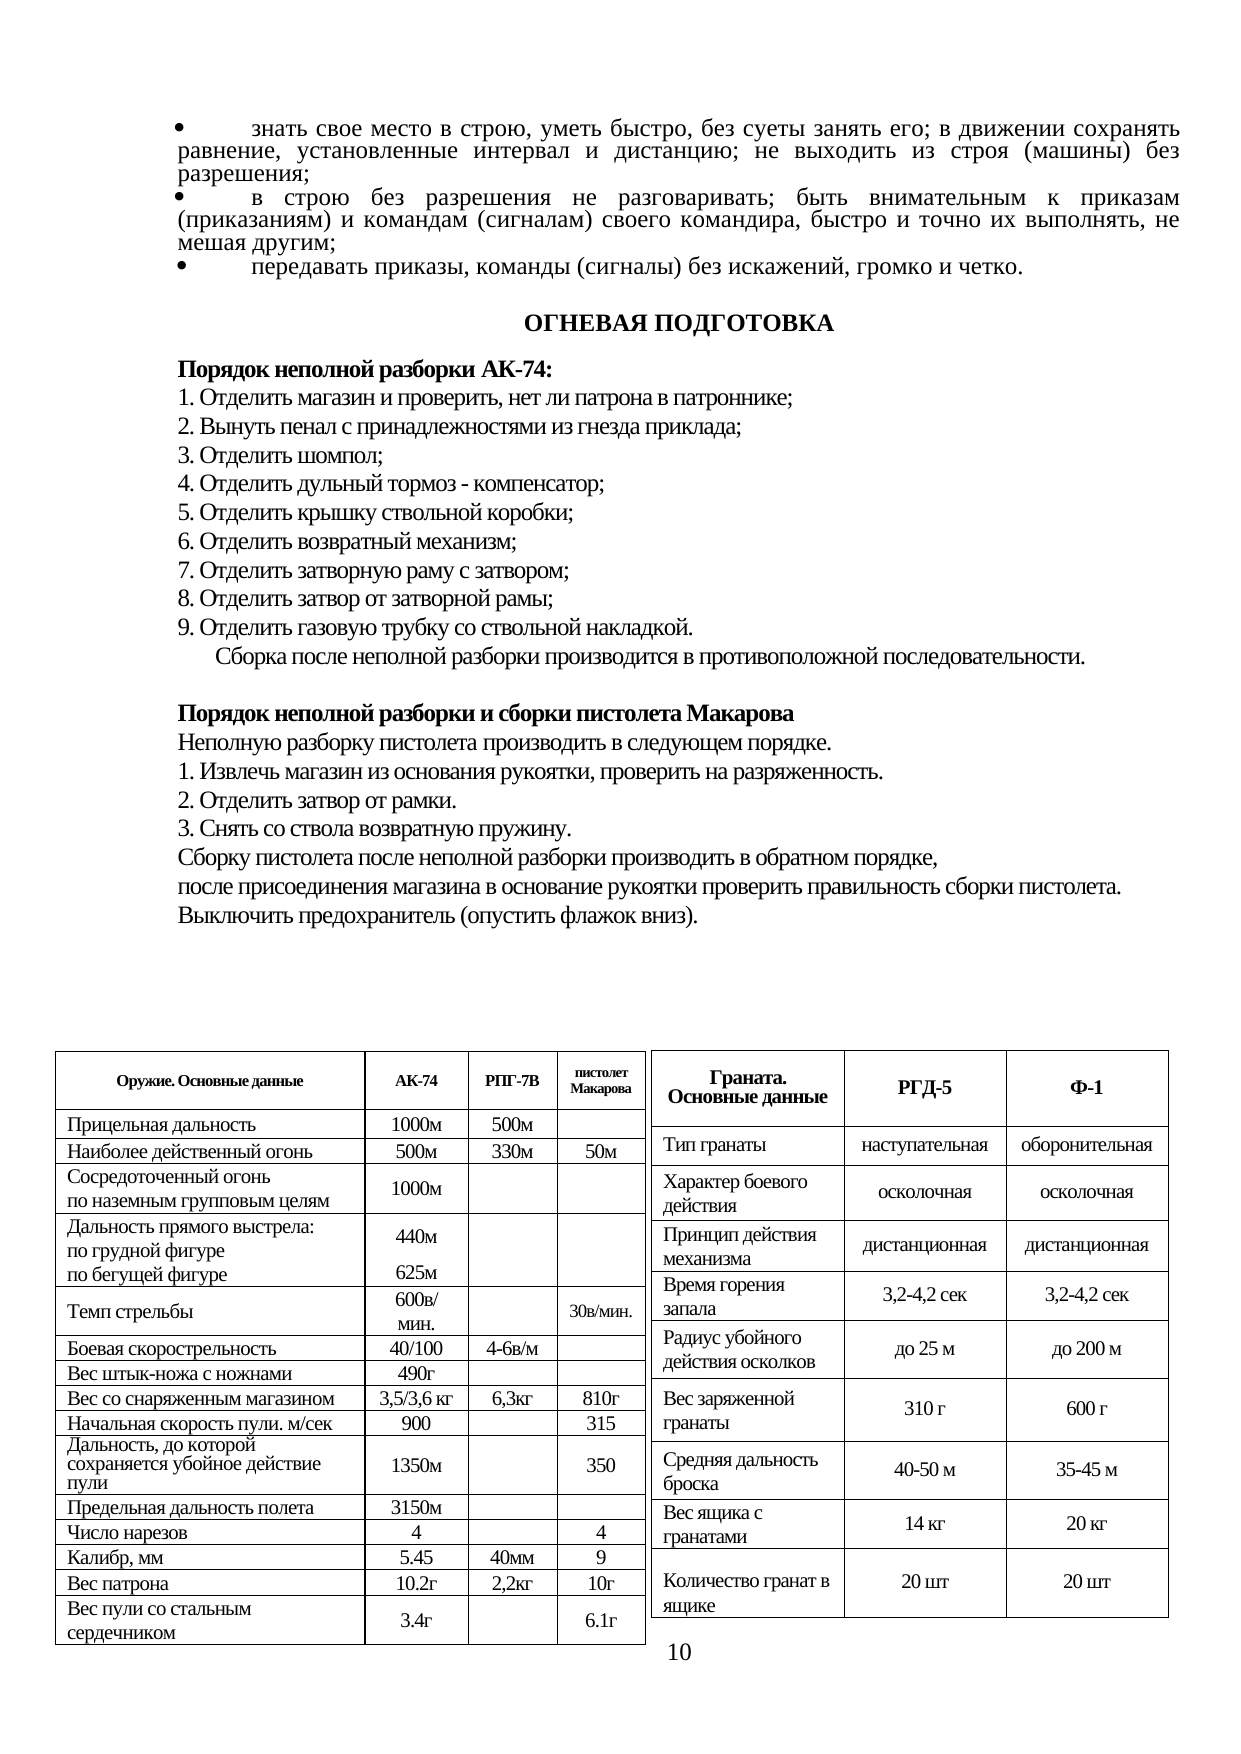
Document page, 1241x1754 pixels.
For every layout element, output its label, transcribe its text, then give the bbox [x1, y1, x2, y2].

table_cell [469, 1596, 557, 1644]
table_cell до 200 м [1007, 1321, 1168, 1378]
text 3. Отделить шомпол; [177, 440, 1181, 468]
table_cell до 25 м [845, 1321, 1006, 1378]
table_cell 4 [558, 1520, 645, 1544]
table_cell [469, 1361, 557, 1385]
table_cell 2,2кг [469, 1570, 557, 1594]
table_cell 440м [366, 1214, 468, 1262]
table_cell [469, 1214, 557, 1262]
text Порядок неполной разборки АК-74: [177, 359, 1181, 382]
table_cell 20 шт [845, 1549, 1006, 1617]
table_cell 3.4г [366, 1596, 468, 1644]
table_cell 3150м [366, 1495, 468, 1519]
text после присоединения магазина в основание рукоятки проверить правильность сборки пистолета. [177, 871, 1181, 900]
text Сборку пистолета после неполной разборки производить в обратном порядке, [177, 842, 1181, 871]
table_cell Предельная дальность полета [56, 1495, 364, 1519]
table_cell 330м [469, 1139, 557, 1163]
table_cell [469, 1520, 557, 1544]
table_cell [469, 1411, 557, 1435]
table_cell Дальность прямого выстрела: по грудной фигуре [56, 1214, 364, 1262]
table_cell Радиус убойного действия осколков [652, 1321, 844, 1378]
table_cell Вес со снаряженным магазином [56, 1386, 364, 1410]
table_cell Прицельная дальность [56, 1110, 364, 1138]
table_cell 1350м [366, 1436, 468, 1494]
table_cell Средняя дальность броска [652, 1442, 844, 1499]
table_header АК-74 [366, 1052, 468, 1108]
table_cell 40-50 м [845, 1442, 1006, 1499]
text Неполную разборку пистолета производить в следующем порядке. [177, 727, 1181, 756]
table_cell 30в/мин. [558, 1287, 645, 1335]
table_cell 10г [558, 1570, 645, 1594]
table_header пистолет Макарова [558, 1052, 645, 1108]
table_cell 20 шт [1007, 1549, 1168, 1617]
table_cell 9 [558, 1545, 645, 1569]
table_cell Темп стрельбы [56, 1287, 364, 1335]
table_cell 315 [558, 1411, 645, 1435]
table_cell 600 г [1007, 1379, 1168, 1441]
text 8. Отделить затвор от затворной рамы; [177, 583, 1181, 612]
table_cell 10.2г [366, 1570, 468, 1594]
text 1. Отделить магазин и проверить, нет ли патрона в патроннике; [177, 382, 1181, 411]
table_cell [558, 1110, 645, 1138]
text 9. Отделить газовую трубку со ствольной накладкой. [177, 612, 1181, 641]
text 6. Отделить возвратный механизм; [177, 526, 1181, 555]
table_cell 50м [558, 1139, 645, 1163]
text ОГНЕВАЯ ПОДГОТОВКА [177, 308, 1181, 336]
text Сборка после неполной разборки производится в противоположной последовательности. [177, 641, 1181, 670]
table_cell Вес ящика с гранатами [652, 1500, 844, 1548]
table_cell 500м [469, 1110, 557, 1138]
table_header РГД-5 [845, 1051, 1006, 1126]
text Порядок неполной разборки и сборки пистолета Макарова [177, 698, 1181, 727]
table_cell Начальная скорость пули. м/сек [56, 1411, 364, 1435]
table_cell 1000м [366, 1164, 468, 1212]
table_cell Калибр, мм [56, 1545, 364, 1569]
text 4. Отделить дульный тормоз - компенсатор; [177, 468, 1181, 497]
table_header Ф-1 [1007, 1051, 1168, 1126]
table_cell по бегущей фигуре [56, 1262, 364, 1286]
table_cell 3,2-4,2 сек [845, 1272, 1006, 1320]
table_cell [469, 1495, 557, 1519]
table_cell наступательная [845, 1127, 1006, 1165]
table_cell Тип гранаты [652, 1127, 844, 1165]
table_cell Вес заряженной гранаты [652, 1379, 844, 1441]
table_cell Вес штык-ножа с ножнами [56, 1361, 364, 1385]
list в строю без разрешения не разговаривать; быть внимательным к приказам (приказаниям) и командам (сигналам) своего командира, быстро и точно их выполнять, не мешая другим; [175, 187, 1181, 256]
table_header Оружие. Основные данные [56, 1052, 364, 1108]
table_cell Характер боевого действия [652, 1166, 844, 1219]
table_cell дистанционная [845, 1221, 1006, 1271]
table_cell Принцип действия механизма [652, 1221, 844, 1271]
table_cell [469, 1262, 557, 1286]
table_cell осколочная [1007, 1166, 1168, 1219]
list знать свое место в строю, уметь быстро, без суеты занять его; в движении сохранять равнение, установленные интервал и дистанцию; не выходить из строя (машины) без разрешения; [175, 118, 1181, 187]
text 5. Отделить крышку ствольной коробки; [177, 497, 1181, 526]
text 2. Вынуть пенал с принадлежностями из гнезда приклада; [177, 411, 1181, 440]
table_cell Дальность, до которой сохраняется убойное действие пули [56, 1436, 364, 1494]
table_cell дистанционная [1007, 1221, 1168, 1271]
table_cell 3,5/3,6 кг [366, 1386, 468, 1410]
table_cell 6.1г [558, 1596, 645, 1644]
table_cell 20 кг [1007, 1500, 1168, 1548]
table_cell 600в/мин. [366, 1287, 468, 1335]
text 2. Отделить затвор от рамки. [177, 785, 1181, 813]
table_cell осколочная [845, 1166, 1006, 1219]
table_cell 900 [366, 1411, 468, 1435]
table_cell 3,2-4,2 сек [1007, 1272, 1168, 1320]
table_cell Количество гранат в ящике [652, 1549, 844, 1617]
table_cell 810г [558, 1386, 645, 1410]
table_cell [558, 1361, 645, 1385]
table_cell 35-45 м [1007, 1442, 1168, 1499]
text 1. Извлечь магазин из основания рукоятки, проверить на разряженность. [177, 756, 1181, 785]
table_cell Время горения запала [652, 1272, 844, 1320]
table_cell Число нарезов [56, 1520, 364, 1544]
table_cell [558, 1336, 645, 1360]
table_cell 6,3кг [469, 1386, 557, 1410]
table_cell оборонительная [1007, 1127, 1168, 1165]
table_header Граната. Основные данные [652, 1051, 844, 1126]
text 7. Отделить затворную раму с затвором; [177, 555, 1181, 583]
table_cell [558, 1164, 645, 1212]
table_cell 490г [366, 1361, 468, 1385]
table_cell 1000м [366, 1110, 468, 1138]
table_cell 4-6в/м [469, 1336, 557, 1360]
table_cell 350 [558, 1436, 645, 1494]
table_cell [469, 1164, 557, 1212]
table_cell [558, 1262, 645, 1286]
table_cell Наиболее действенный огонь [56, 1139, 364, 1163]
table_cell 14 кг [845, 1500, 1006, 1548]
text 3. Снять со ствола возвратную пружину. [177, 813, 1181, 842]
table_cell Боевая скорострельность [56, 1336, 364, 1360]
table_header РПГ-7В [469, 1052, 557, 1108]
table_cell Вес пули со стальным сердечником [56, 1596, 364, 1644]
list передавать приказы, команды (сигналы) без искажений, громко и четко. [177, 256, 1181, 279]
table_cell [469, 1436, 557, 1494]
text Выключить предохранитель (опустить флажок вниз). [177, 900, 1181, 928]
table_cell [558, 1495, 645, 1519]
table_cell 310 г [845, 1379, 1006, 1441]
table_cell 4 [366, 1520, 468, 1544]
table_cell Вес патрона [56, 1570, 364, 1594]
table_cell 625м [366, 1262, 468, 1286]
table_cell 40мм [469, 1545, 557, 1569]
table_cell [558, 1214, 645, 1262]
table_cell 5.45 [366, 1545, 468, 1569]
table_cell 40/100 [366, 1336, 468, 1360]
table_cell Сосредоточенный огонь по наземным групповым целям [56, 1164, 364, 1212]
table_cell [469, 1287, 557, 1335]
table_cell 500м [366, 1139, 468, 1163]
